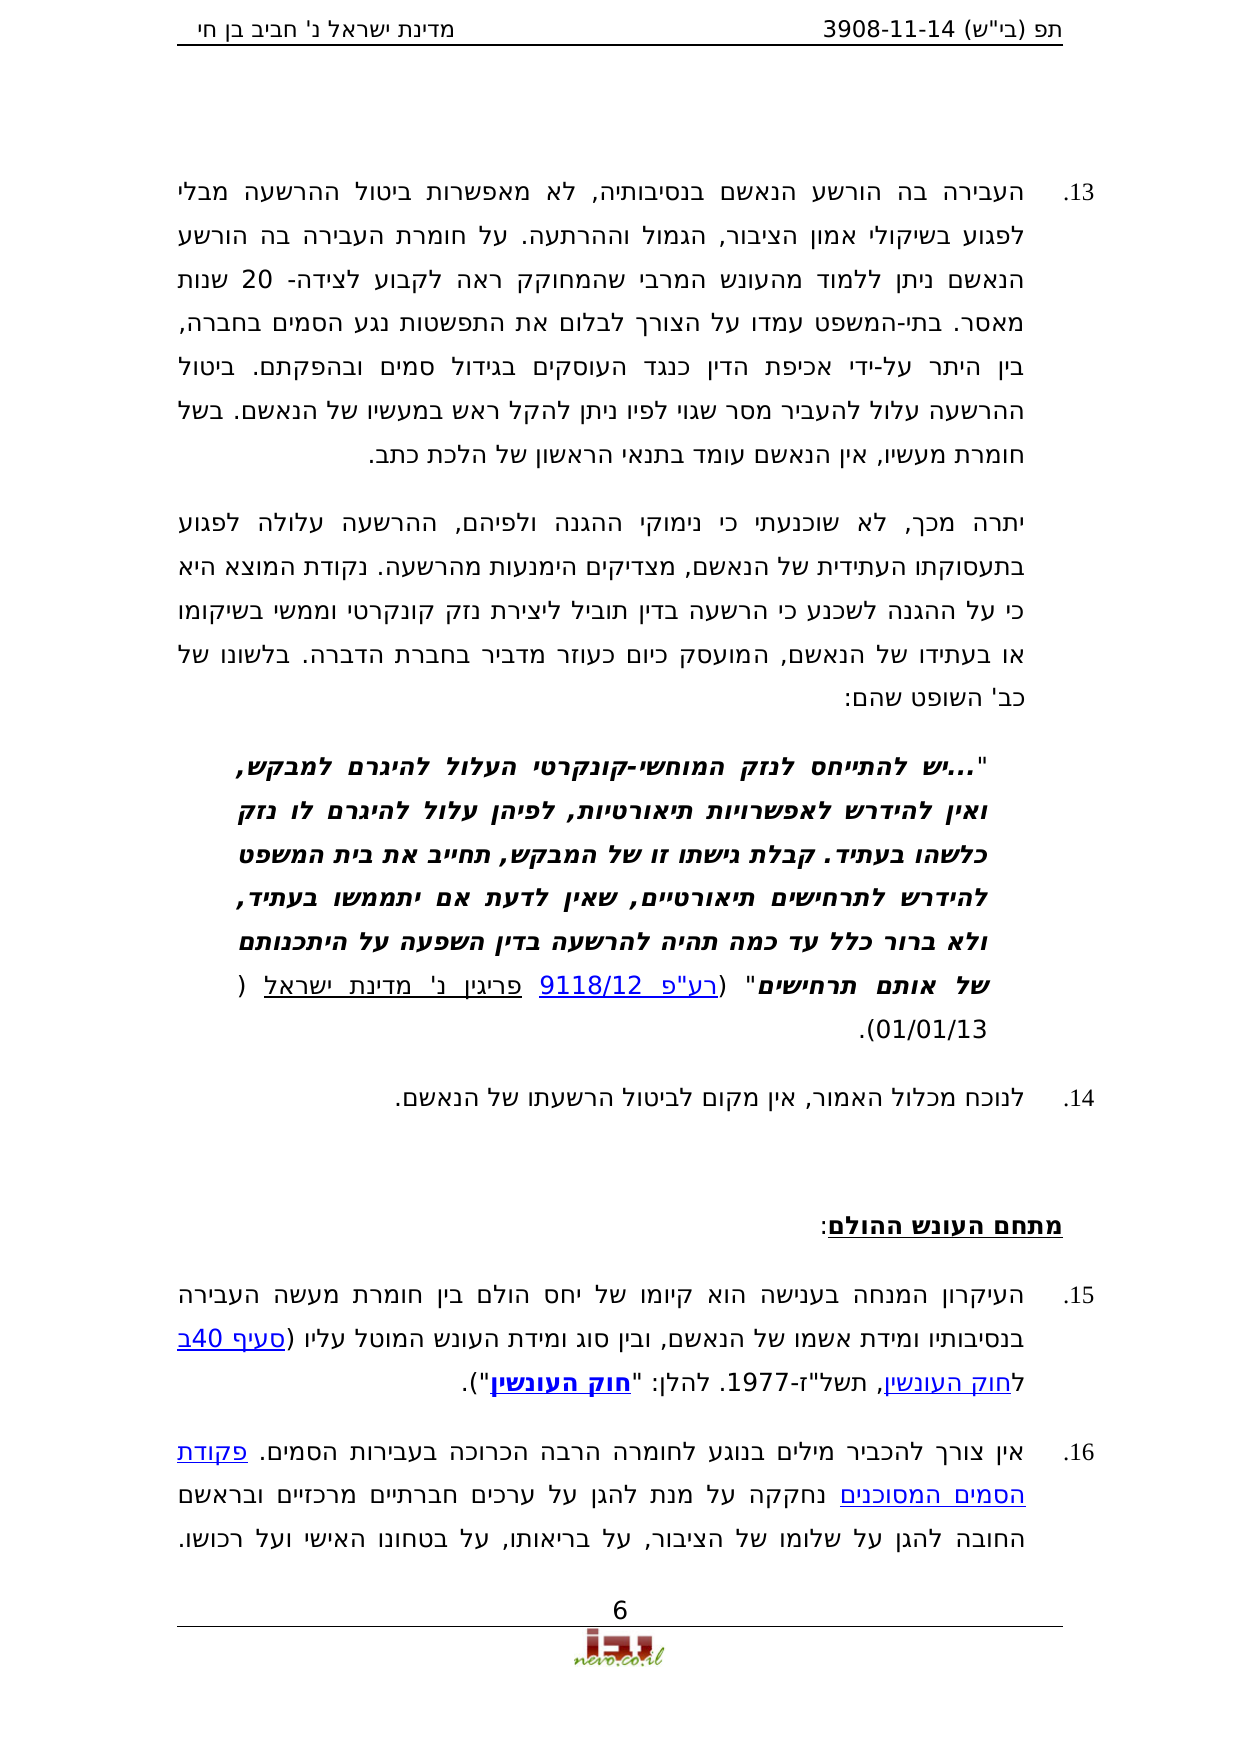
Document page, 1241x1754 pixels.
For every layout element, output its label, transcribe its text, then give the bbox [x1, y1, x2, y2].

picture [574, 1628, 666, 1667]
list העבירה בה הורשע הנאשם בנסיבותיה, לא מאפשרות ביטול ההרשעה מבלי לפגוע בשיקולי אמון הציבור, הגמול וההרתעה. על חומרת העבירה בה הורשע הנאשם ניתן ללמוד מהעונש המרבי שהמחוקק ראה לקבוע לצידה- 20 שנות מאסר. בתי-המשפט עמדו על הצורך לבלום את התפשטות נגע הסמים בחברה, בין היתר על-ידי אכיפת הדין כנגד העוסקים בגידול סמים ובהפקתם. ביטול ההרשעה עלול להעביר מסר שגוי לפיו ניתן להקל ראש במעשיו של הנאשם. בשל חומרת מעשיו, אין הנאשם עומד בתנאי הראשון של הלכת כתב. [177, 177, 1063, 469]
text "...יש להתייחס לנזק המוחשי-קונקרטי העלול להיגרם למבקש, ואין להידרש לאפשרויות תיאורטיות, לפיהן עלול להיגרם לו נזק כלשהו בעתיד. קבלת גישתו זו של המבקש, תחייב את בית המשפט להידרש לתרחישים תיאורטיים, שאין לדעת אם יתממשו בעתיד, ולא ברור כלל עד כמה תהיה להרשעה בדין השפעה על היתכנותם של אותם תרחישים" (רע"פ 9118/12 פריגין נ' מדינת ישראל (01/01/13). [236, 752, 988, 1044]
list לנוכח מכלול האמור, אין מקום לביטול הרשעתו של הנאשם. [177, 1083, 1063, 1113]
text יתרה מכך, לא שוכנעתי כי נימוקי ההגנה ולפיהם, ההרשעה עלולה לפגוע בתעסוקתו העתידית של הנאשם, מצדיקים הימנעות מהרשעה. נקודת המוצא היא כי על ההגנה לשכנע כי הרשעה בדין תוביל ליצירת נזק קונקרטי וממשי בשיקומו או בעתידו של הנאשם, המועסק כיום כעוזר מדביר בחברת הדברה. בלשונו של כב' השופט שהם: [177, 508, 1026, 713]
list העיקרון המנחה בענישה הוא קיומו של יחס הולם בין חומרת מעשה העבירה בנסיבותיו ומידת אשמו של הנאשם, ובין סוג ומידת העונש המוטל עליו (סעיף 40ב לחוק העונשין, תשל"ז-1977. להלן: "חוק העונשין"). [177, 1280, 1063, 1397]
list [177, 1437, 1063, 1553]
text מתחם העונש ההולם: [177, 1211, 1063, 1241]
